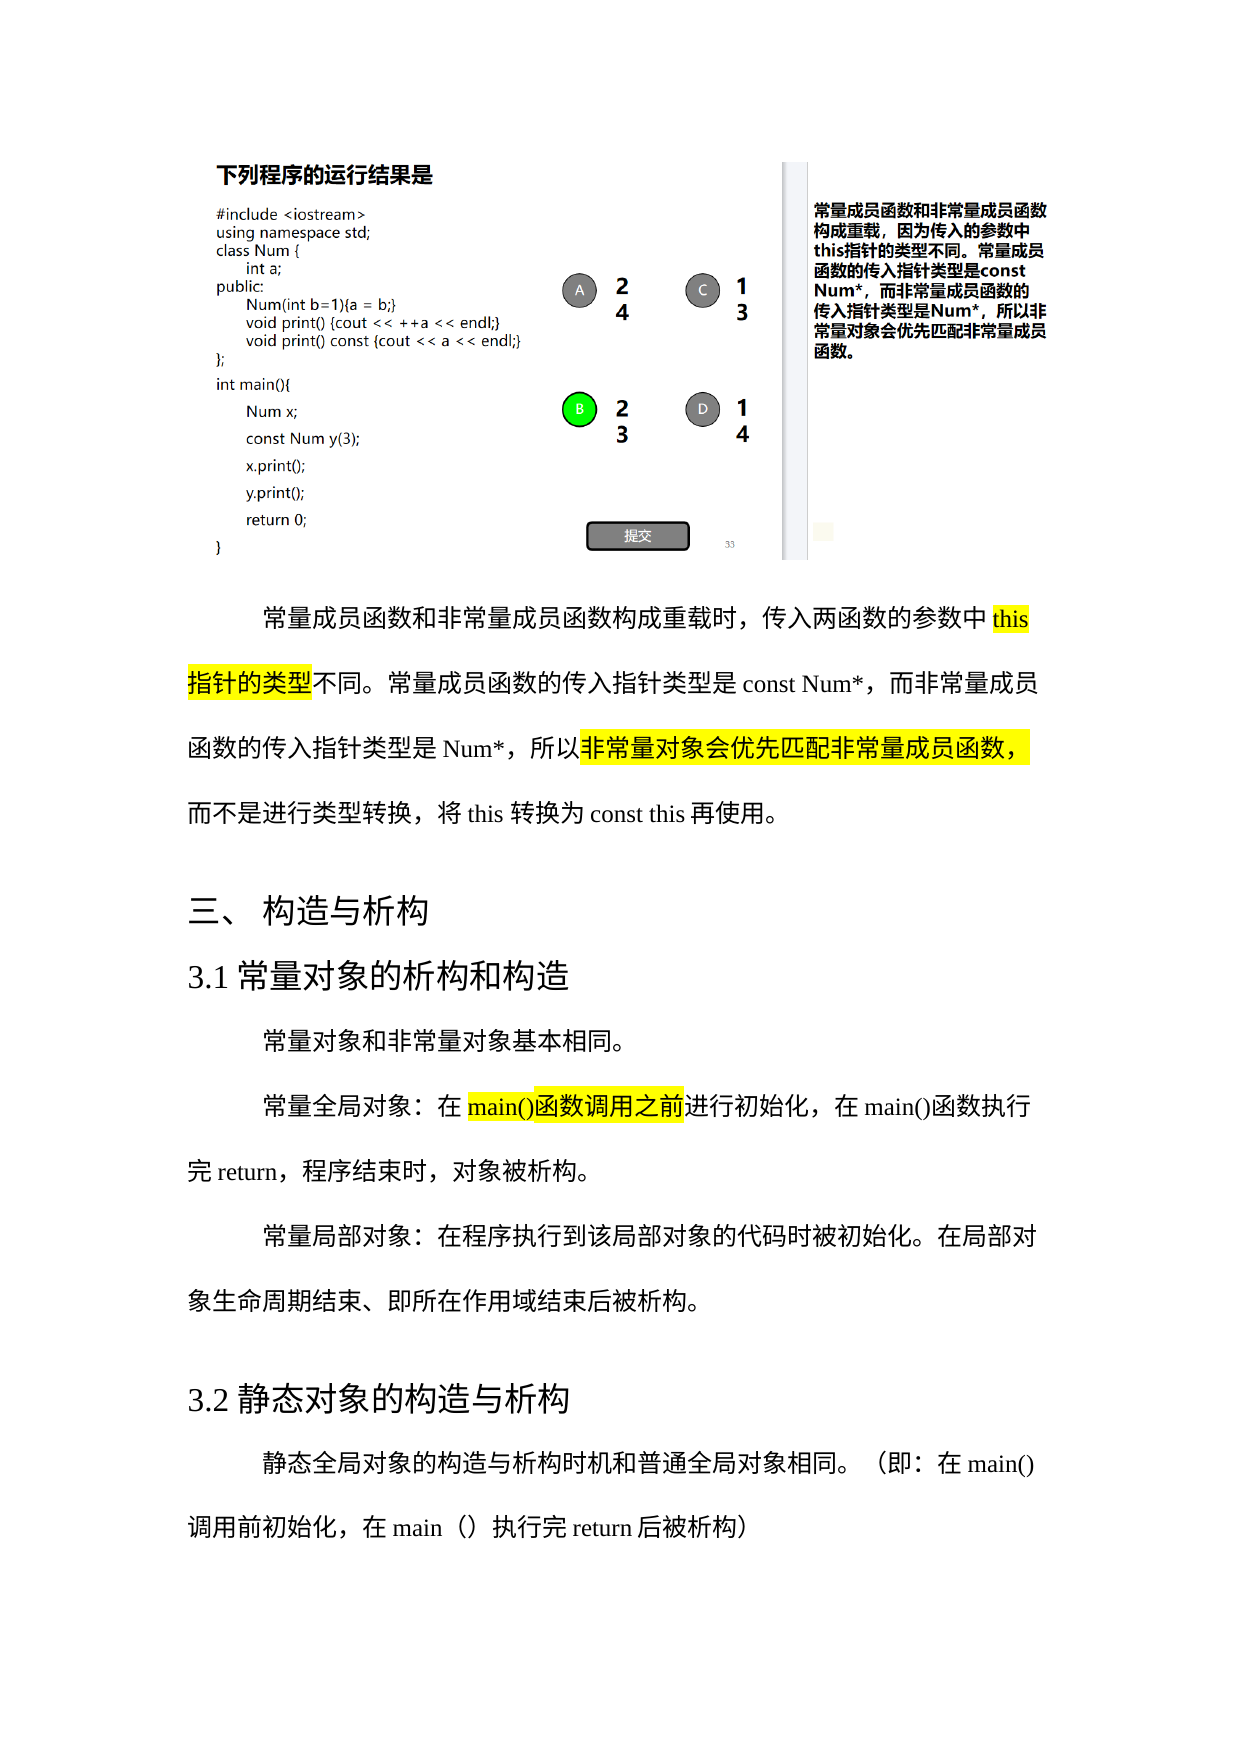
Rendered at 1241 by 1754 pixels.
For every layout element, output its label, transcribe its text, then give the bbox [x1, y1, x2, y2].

list 3.1常量对象的析构和构造 [187, 942, 1053, 1007]
list 常量对象和非常量对象基本相同。 [187, 1007, 1053, 1072]
list 常量成员函数和非常量成员函数构成重载时，传入两函数的参数中this指针的类型不同。常量成员函数的传入指针类型是const Num*，而非常量成员函数的传入指针类型是Num*，所以非常量对象会优先匹配非常量成员函数，而不是进行类型转换，将this 转换为const this再使用。 [187, 584, 1053, 844]
picture [187, 162, 1053, 560]
list 常量全局对象：在main()函数调用之前进行初始化，在main()函数执行完return，程序结束时，对象被析构。 [187, 1072, 1053, 1202]
list 3.2 静态对象的构造与析构 [187, 1364, 1053, 1429]
list 常量局部对象：在程序执行到该局部对象的代码时被初始化。在局部对象生命周期结束、即所在作用域结束后被析构。 [187, 1202, 1053, 1332]
list 静态全局对象的构造与析构时机和普通全局对象相同。（即：在main()调用前初始化，在main（）执行完return后被析构） [187, 1429, 1053, 1559]
list 构造与析构 [187, 877, 1053, 942]
